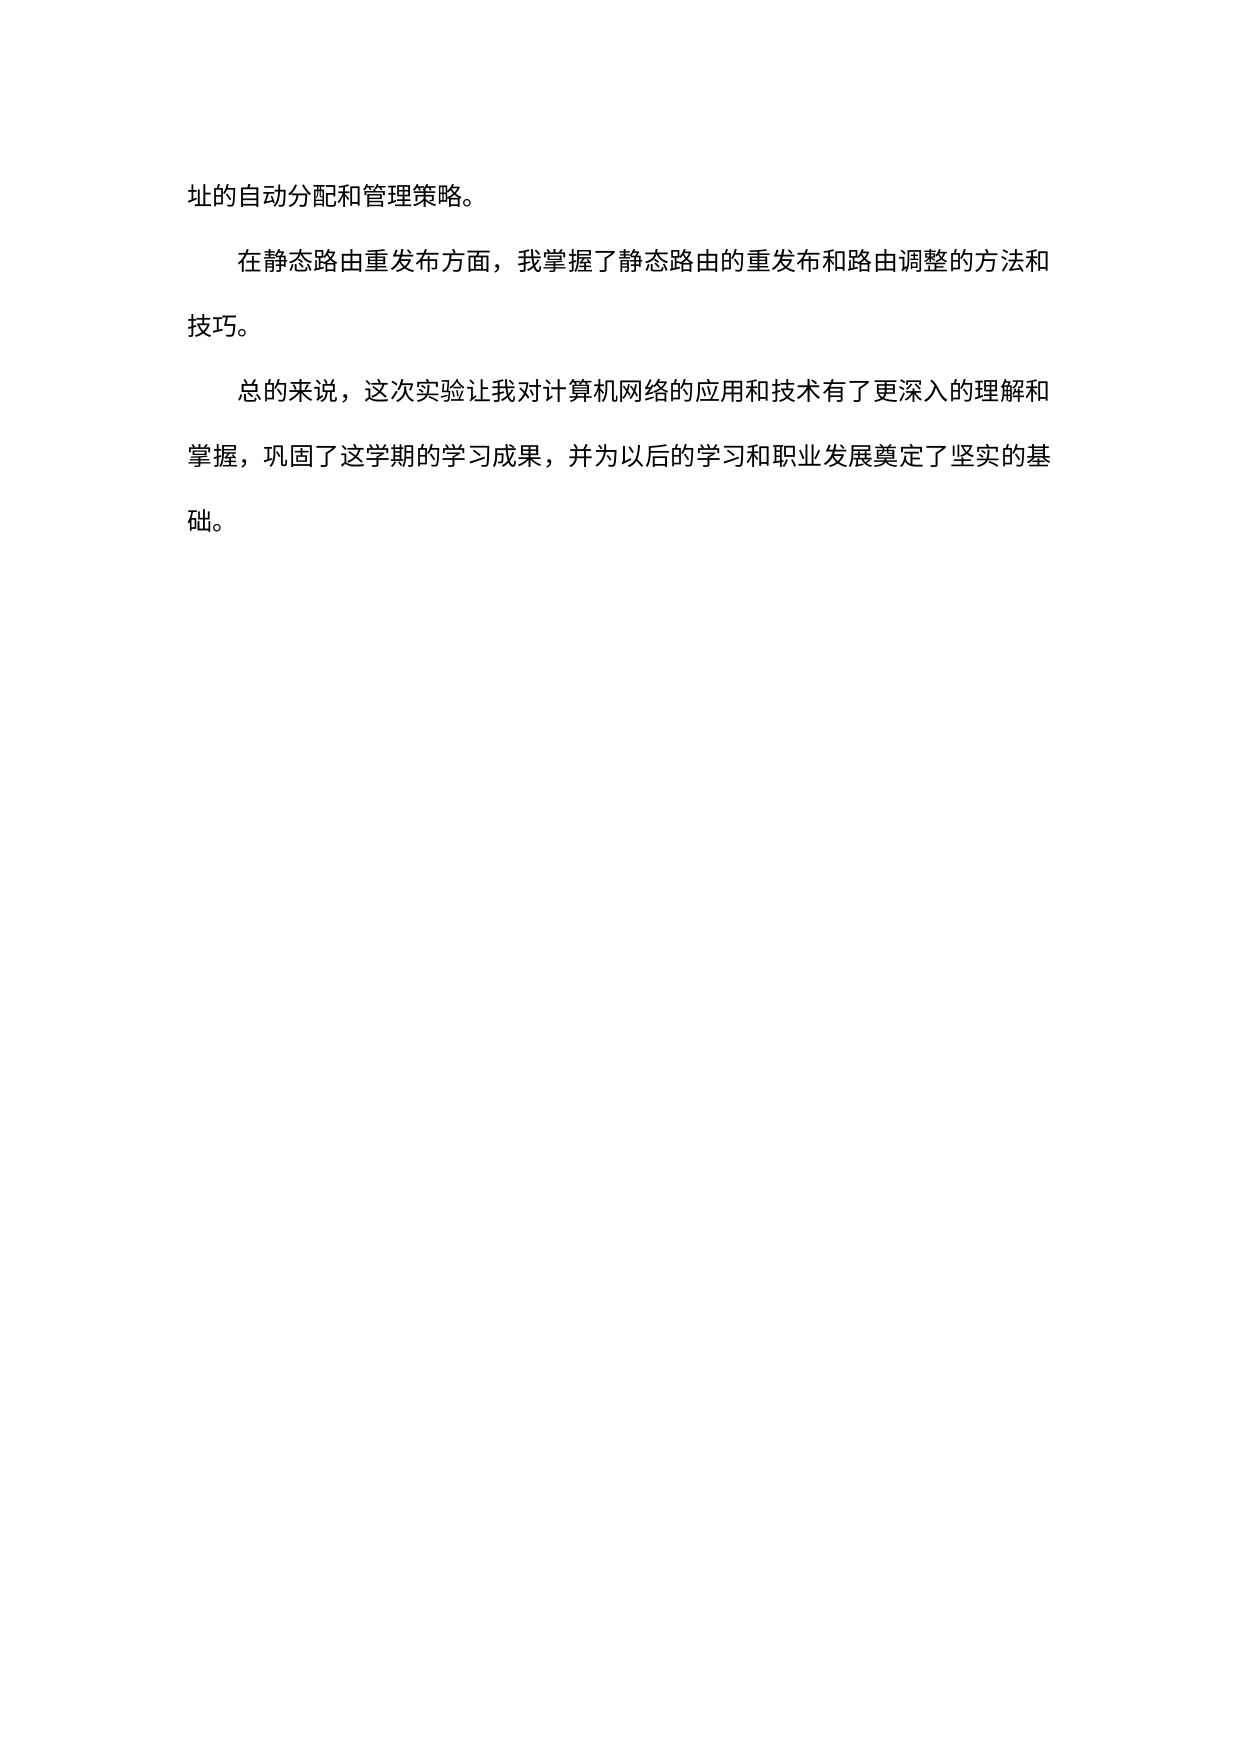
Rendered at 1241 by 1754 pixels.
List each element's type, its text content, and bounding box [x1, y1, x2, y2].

text 总的来说，这次实验让我对计算机网络的应用和技术有了更深入的理解和掌握，巩固了这学期的学习成果，并为以后的学习和职业发展奠定了坚实的基础。 [187, 357, 1053, 552]
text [187, 162, 1053, 227]
text 在静态路由重发布方面，我掌握了静态路由的重发布和路由调整的方法和技巧。 [187, 227, 1053, 357]
